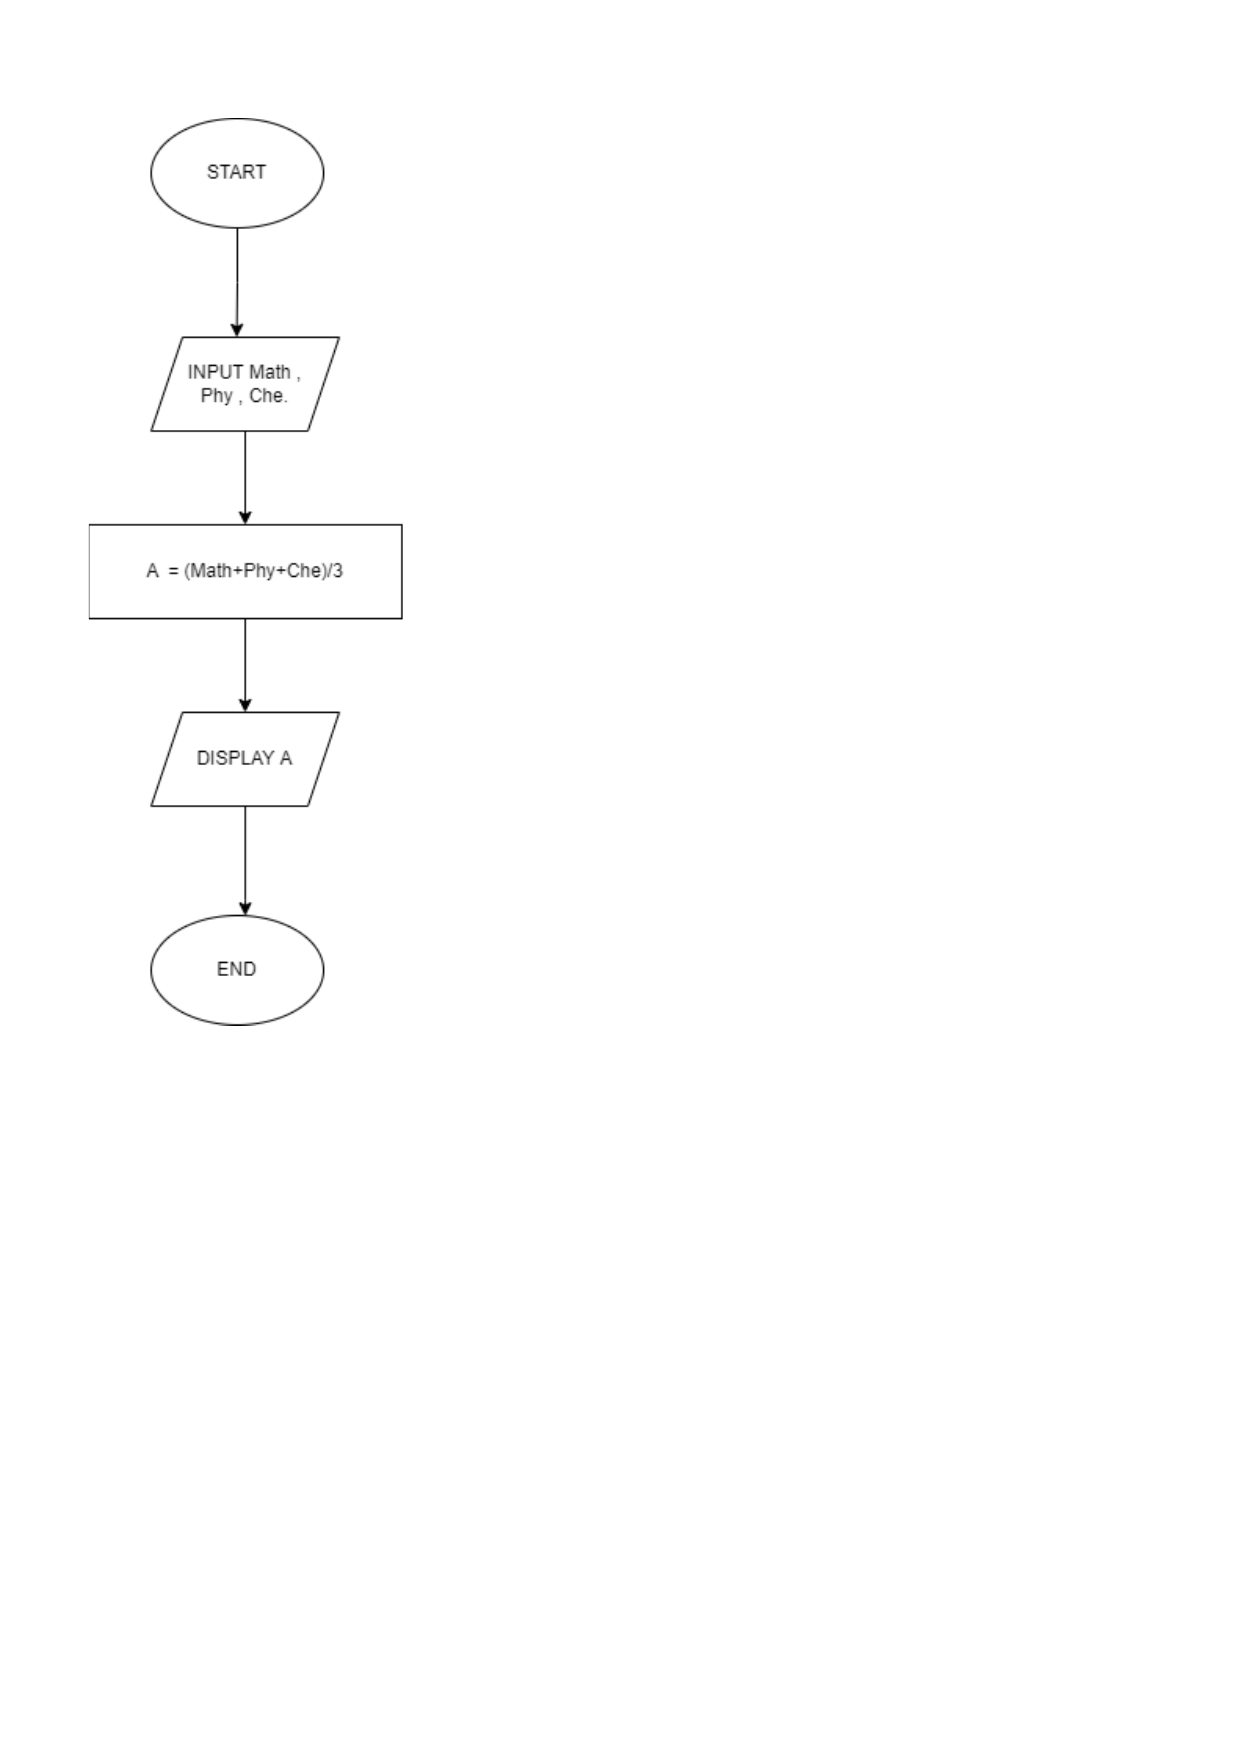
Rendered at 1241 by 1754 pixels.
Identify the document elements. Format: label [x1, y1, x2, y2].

picture [88, 118, 403, 1026]
